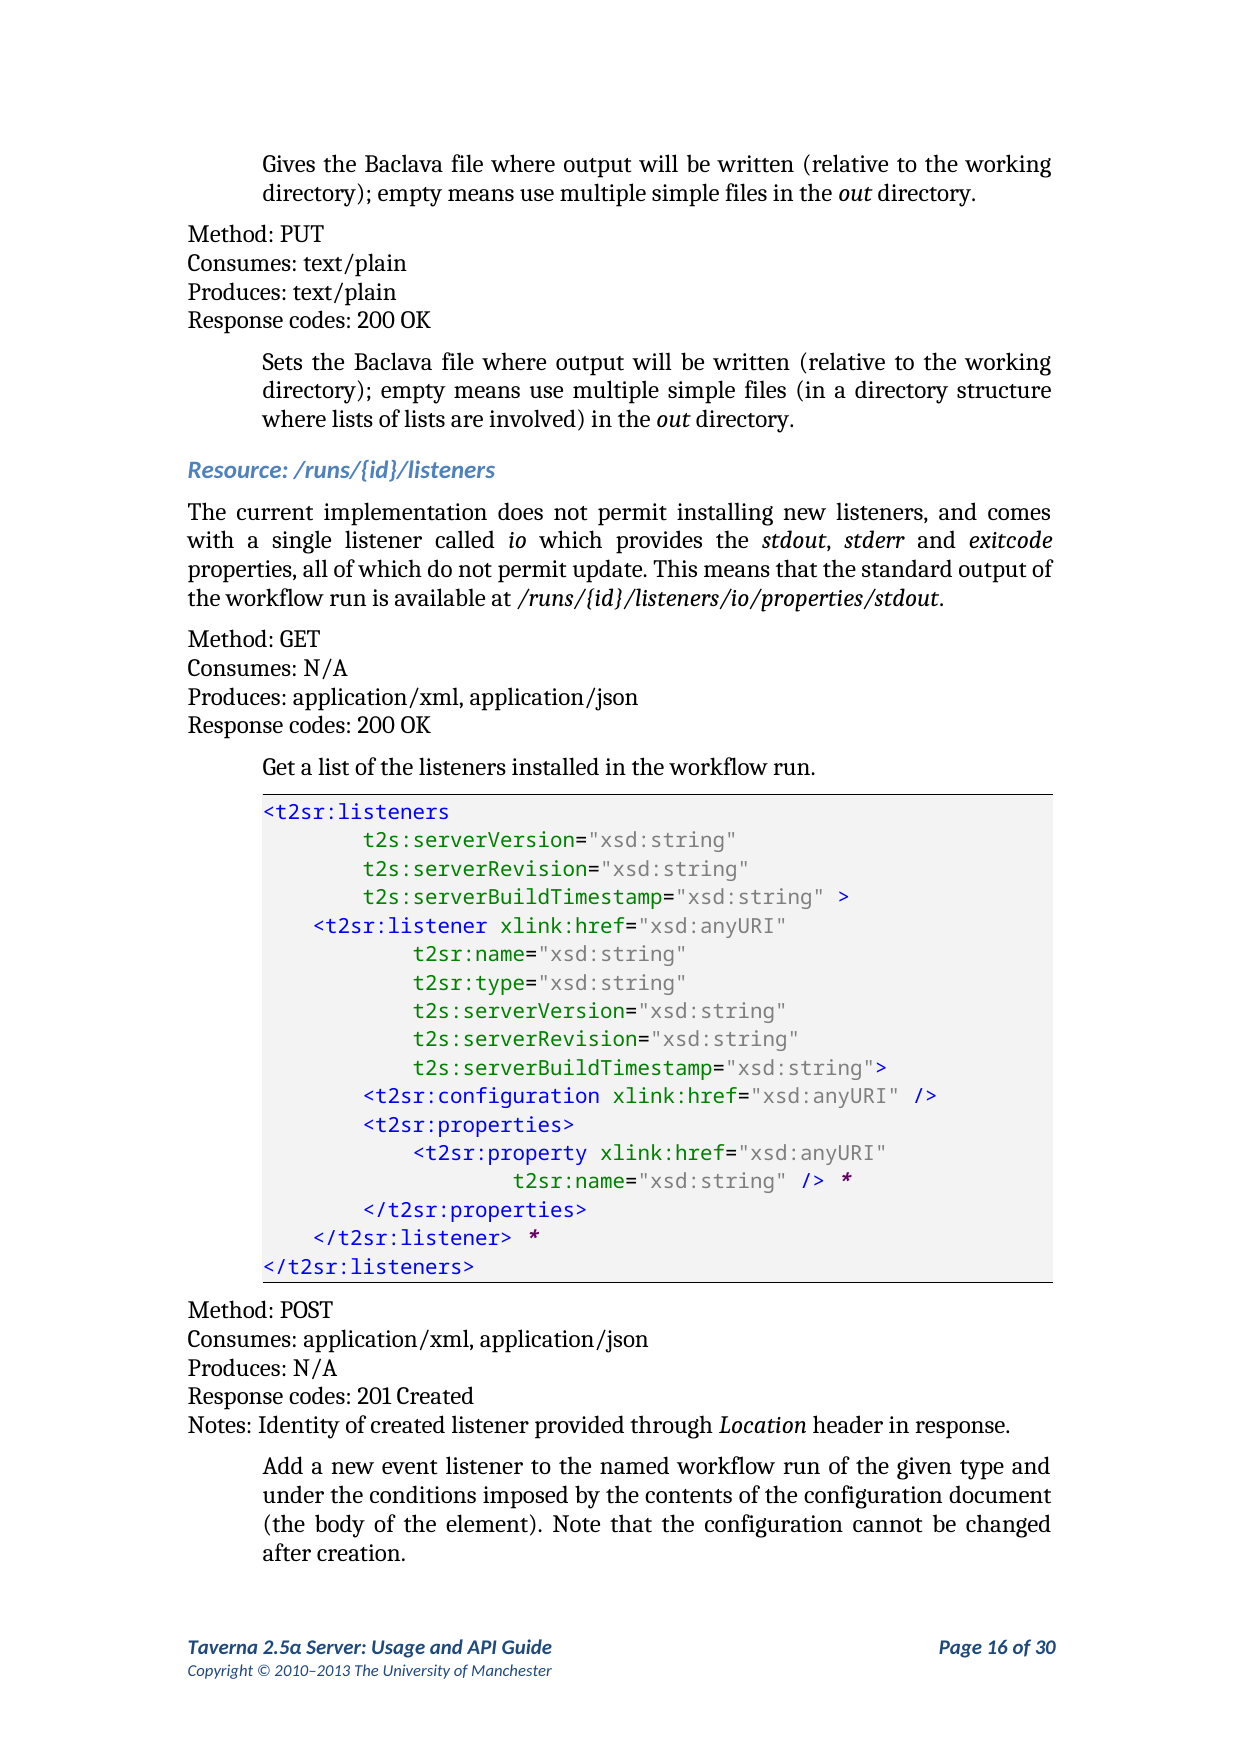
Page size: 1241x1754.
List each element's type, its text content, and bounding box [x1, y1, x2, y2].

text Get a list of the listeners installed in the workflow run. [262, 753, 1053, 781]
text Method: PUT Consumes: text/plain Produces: text/plain Response codes: 200 OK [187, 220, 1053, 335]
text t2sr:name="xsd:string" /> * [262, 1163, 1053, 1192]
subtitle Resource: /runs/{id}/listeners [187, 454, 1053, 485]
text </t2sr:properties> [262, 1192, 1053, 1220]
text <t2sr:listener xlink:href="xsd:anyURI" [262, 908, 1053, 936]
text Method: POST Consumes: application/xml, application/json Produces: N/A Response codes: 201 Created Notes: Identity of created listener provided through Location header in response. [187, 1296, 1053, 1440]
text Sets the Baclava file where output will be written (relative to the working directory); empty means use multiple simple files (in a directory structure where lists of lists are involved) in the out directory. [262, 347, 1053, 434]
text <t2sr:configuration xlink:href="xsd:anyURI" /> [262, 1078, 1053, 1107]
text t2sr:name="xsd:string" [262, 936, 1053, 964]
text Add a new event listener to the named workflow run of the given type and under the conditions imposed by the contents of the configuration document (the body of the element). Note that the configuration cannot be changed after creation. [262, 1452, 1053, 1567]
text <t2sr:properties> [262, 1107, 1053, 1135]
text Method: GET Consumes: N/A Produces: application/xml, application/json Response codes: 200 OK [187, 625, 1053, 740]
text </t2sr:listeners> [262, 1249, 1053, 1283]
text <t2sr:listeners t2s:serverVersion="xsd:string" t2s:serverRevision="xsd:string" t2s:serverBuildTimestamp="xsd:string" > [262, 795, 1053, 908]
text </t2sr:listener> * [262, 1220, 1053, 1249]
text Gives the Baclava file where output will be written (relative to the working directory); empty means use multiple simple files in the out directory. [262, 150, 1053, 207]
text <t2sr:property xlink:href="xsd:anyURI" [262, 1135, 1053, 1163]
text t2sr:type="xsd:string" t2s:serverVersion="xsd:string" t2s:serverRevision="xsd:string" t2s:serverBuildTimestamp="xsd:string"> [262, 964, 1053, 1078]
text The current implementation does not permit installing new listeners, and comes with a single listener called io which provides the stdout, stderr and exitcode properties, all of which do not permit update. This means that the standard output of the workflow run is available at /runs/{id}/listeners/io/properties/stdout. [187, 498, 1053, 613]
